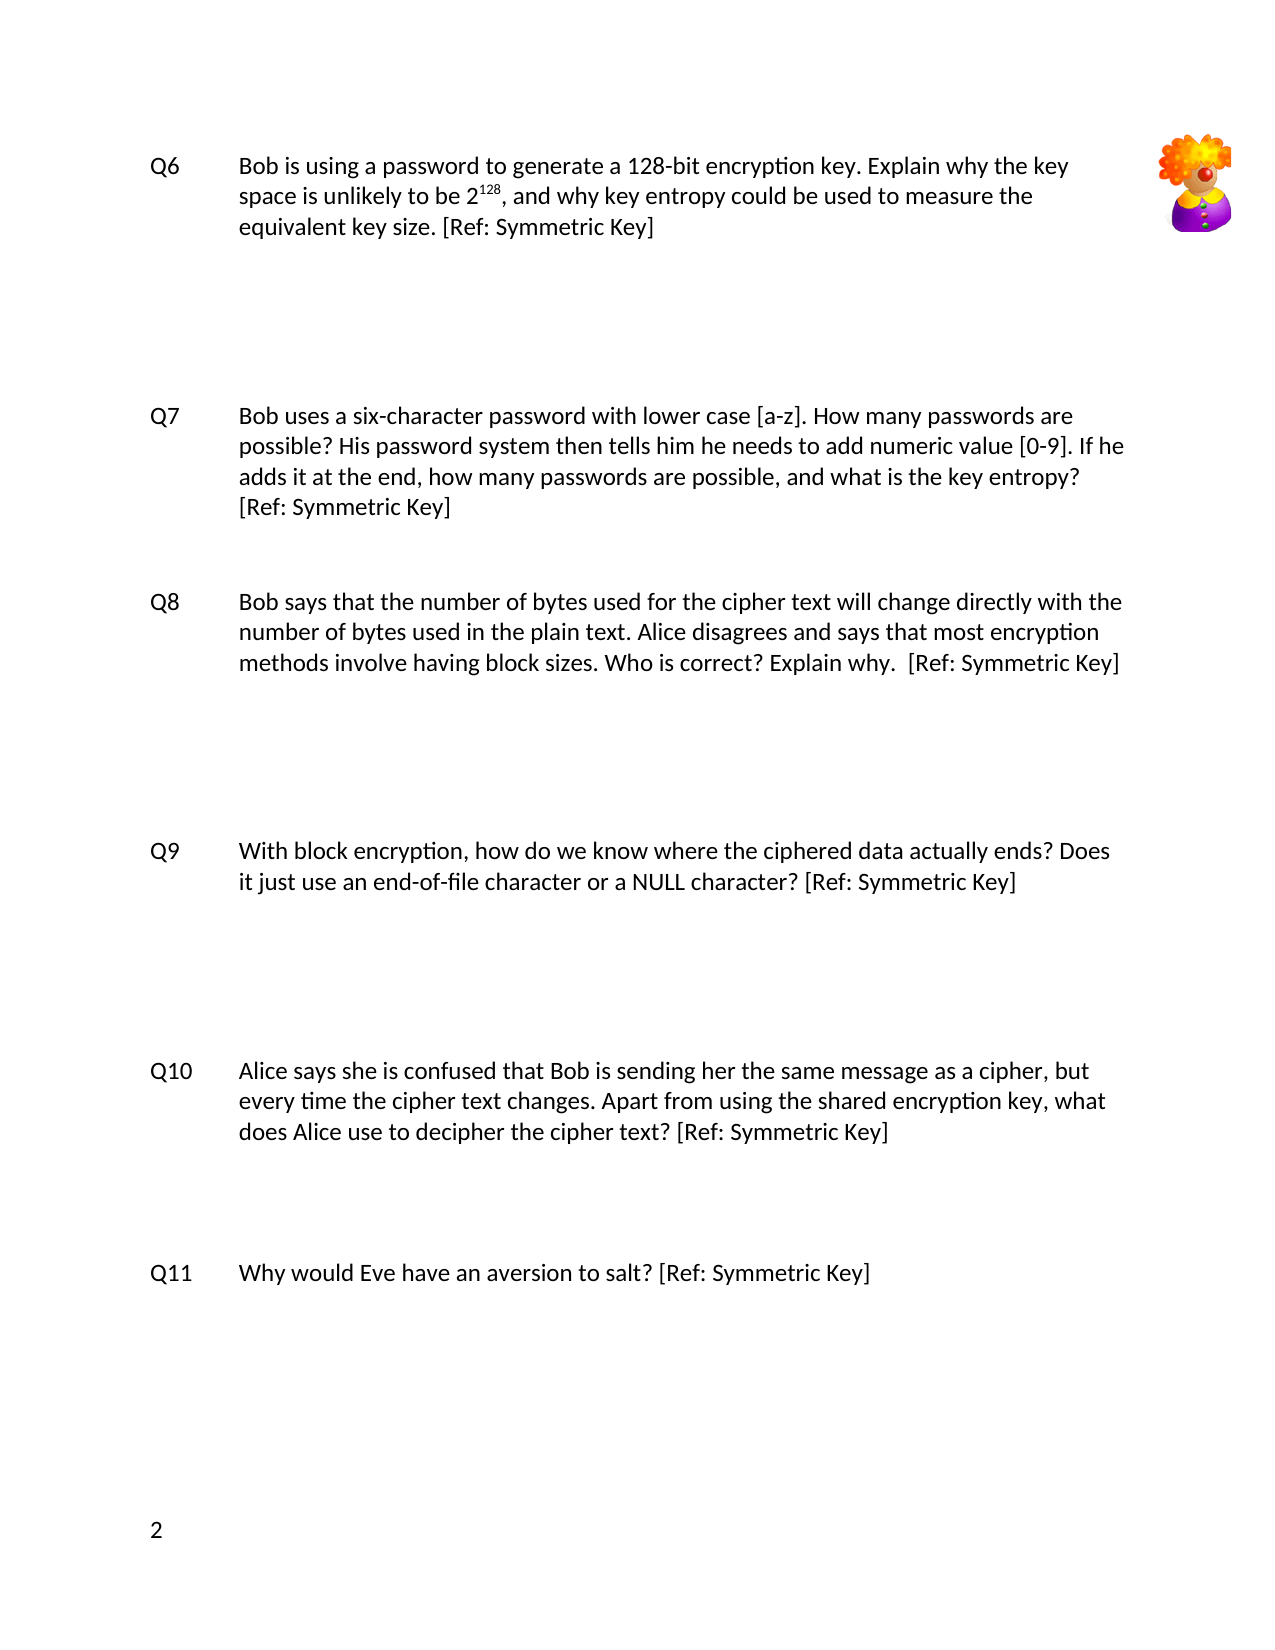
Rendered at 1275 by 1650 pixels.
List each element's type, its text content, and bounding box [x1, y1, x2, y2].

picture [1158, 133, 1232, 232]
